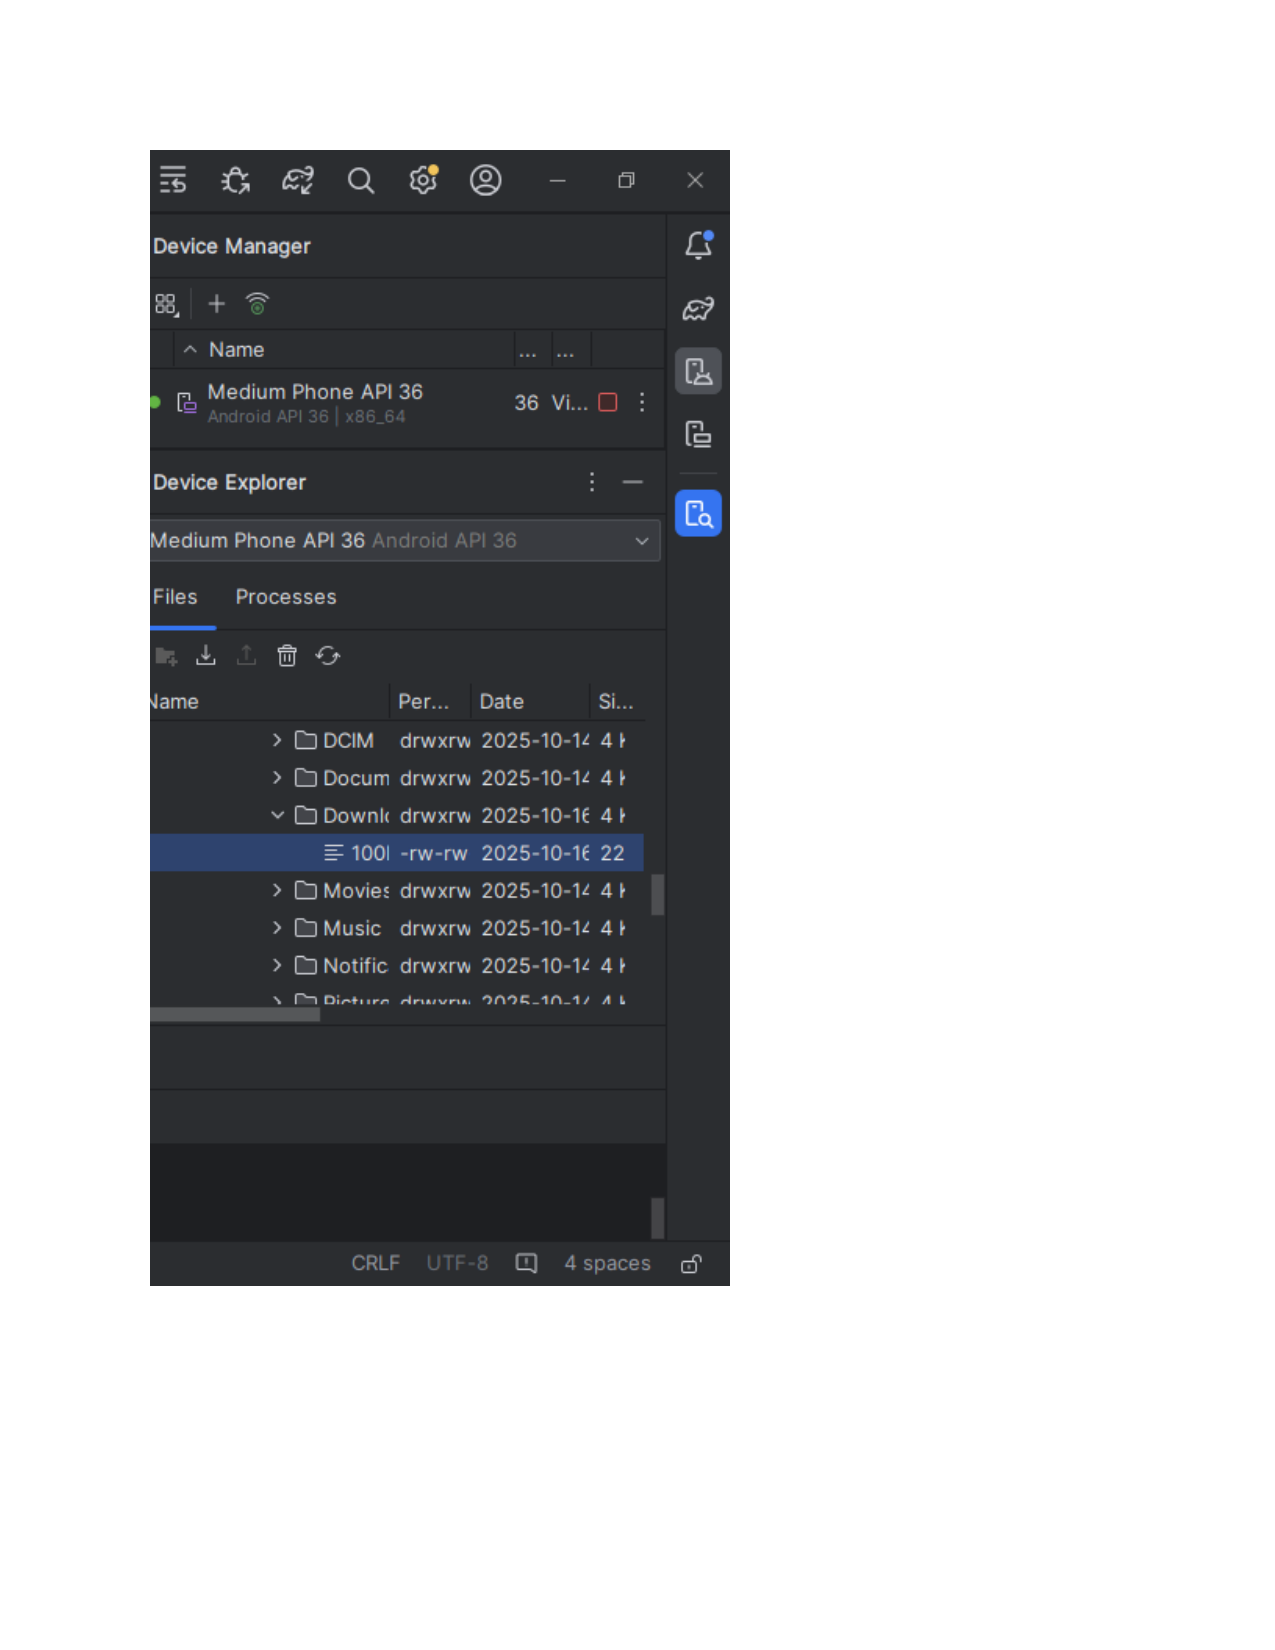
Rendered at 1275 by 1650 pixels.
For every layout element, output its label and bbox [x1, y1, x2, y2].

picture [150, 150, 730, 1286]
